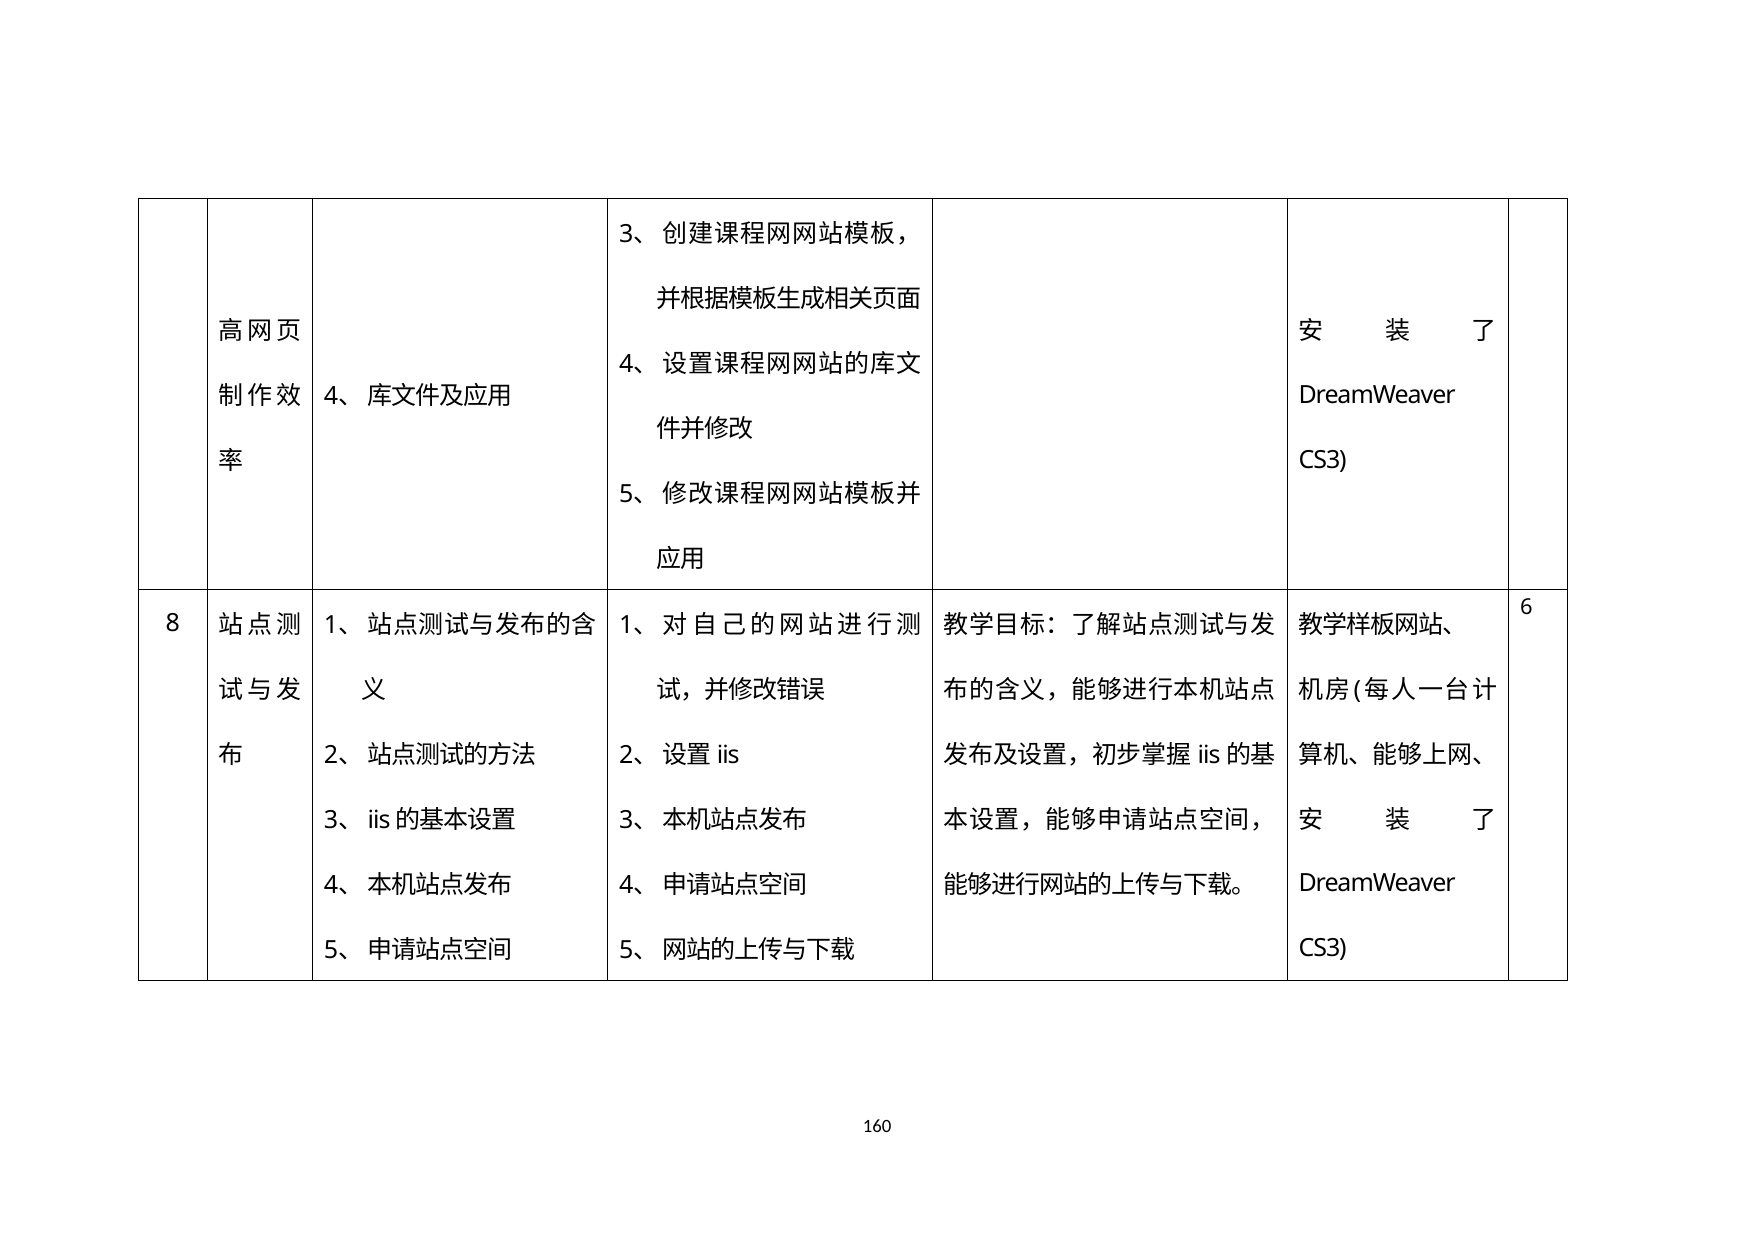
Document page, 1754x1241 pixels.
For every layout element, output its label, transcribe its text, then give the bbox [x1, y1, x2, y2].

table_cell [313, 590, 607, 980]
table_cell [1288, 590, 1508, 980]
table_cell 6 [1509, 590, 1567, 980]
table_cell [933, 590, 1287, 980]
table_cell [313, 199, 607, 589]
table_cell 8 [139, 590, 207, 980]
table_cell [608, 199, 932, 589]
table_cell 7 [139, 199, 207, 589]
table_cell 4 [1509, 199, 1567, 589]
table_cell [608, 590, 932, 980]
table_cell 利用模板和库文件提高网页制作效率 [208, 199, 312, 589]
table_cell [1288, 199, 1508, 589]
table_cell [933, 199, 1287, 589]
table_cell 站点测试与发布 [208, 590, 312, 980]
